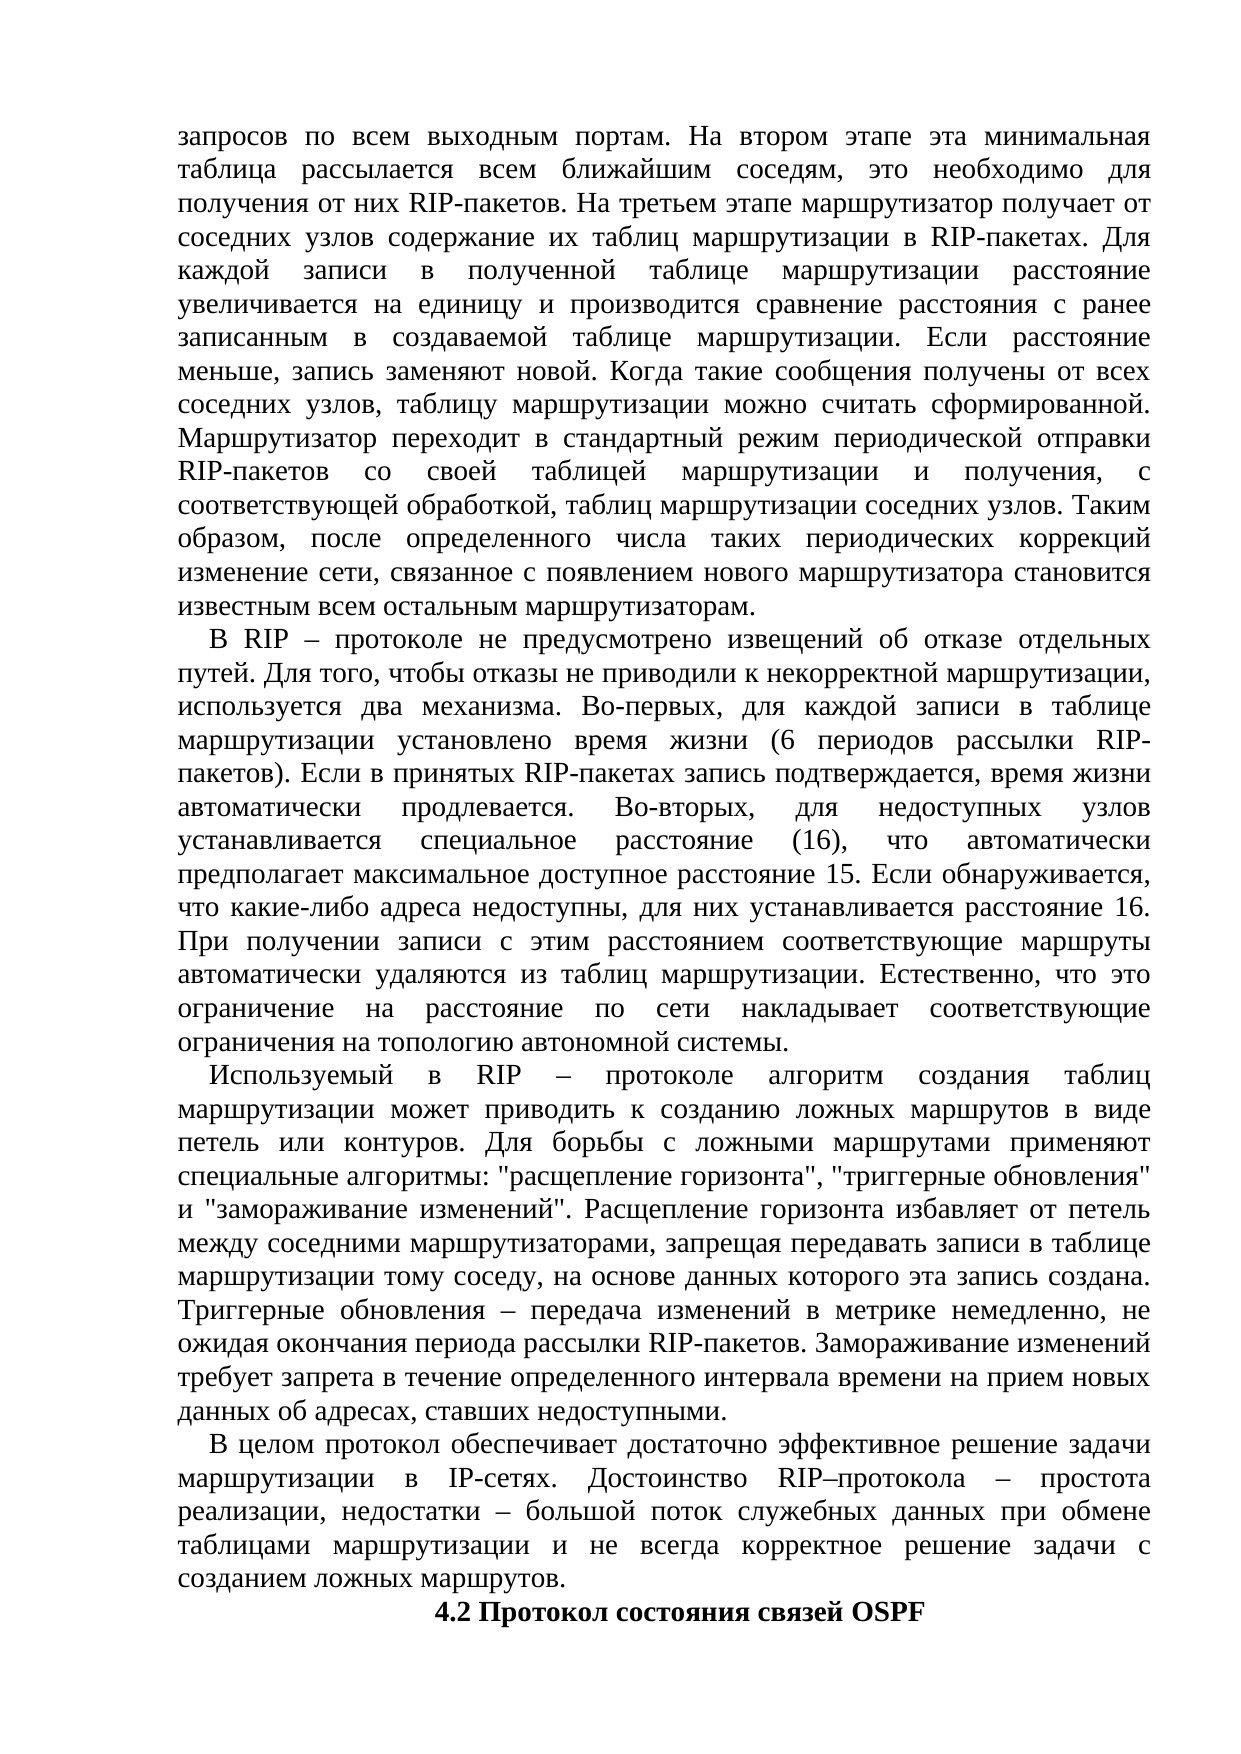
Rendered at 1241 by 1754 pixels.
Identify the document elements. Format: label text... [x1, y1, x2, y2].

text В целом протокол обеспечивает достаточно эффективное решение задачи маршрутизации в IP-сетях. Достоинство RIP–протокола – простота реализации, недостатки – большой поток служебных данных при обмене таблицами маршрутизации и не всегда корректное решение задачи с созданием ложных маршрутов. [177, 1426, 1152, 1594]
text В RIP – протоколе не предусмотрено извещений об отказе отдельных путей. Для того, чтобы отказы не приводили к некорректной маршрутизации, используется два механизма. Во-первых, для каждой записи в таблице маршрутизации установлено время жизни (6 периодов рассылки RIP-пакетов). Если в принятых RIP-пакетах запись подтверждается, время жизни автоматически продлевается. Во-вторых, для недоступных узлов устанавливается специальное расстояние (16), что автоматически предполагает максимальное доступное расстояние 15. Если обнаруживается, что какие-либо адреса недоступны, для них устанавливается расстояние 16. При получении записи с этим расстоянием соответствующие маршруты автоматически удаляются из таблиц маршрутизации. Естественно, что это ограничение на расстояние по сети накладывает соответствующие ограничения на топологию автономной системы. [177, 621, 1152, 1057]
text Используемый в RIP – протоколе алгоритм создания таблиц маршрутизации может приводить к созданию ложных маршрутов в виде петель или контуров. Для борьбы с ложными маршрутами применяют специальные алгоритмы: "расщепление горизонта", "триггерные обновления" и "замораживание изменений". Расщепление горизонта избавляет от петель между соседними маршрутизаторами, запрещая передавать записи в таблице маршрутизации тому соседу, на основе данных которого эта запись создана. Триггерные обновления – передача изменений в метрике немедленно, не ожидая окончания периода рассылки RIP-пакетов. Замораживание изменений требует запрета в течение определенного интервала времени на прием новых данных об адресах, ставших недоступными. [177, 1057, 1152, 1426]
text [177, 118, 1152, 621]
text 4.2 Протокол состояния связей OSPF [177, 1594, 1152, 1627]
